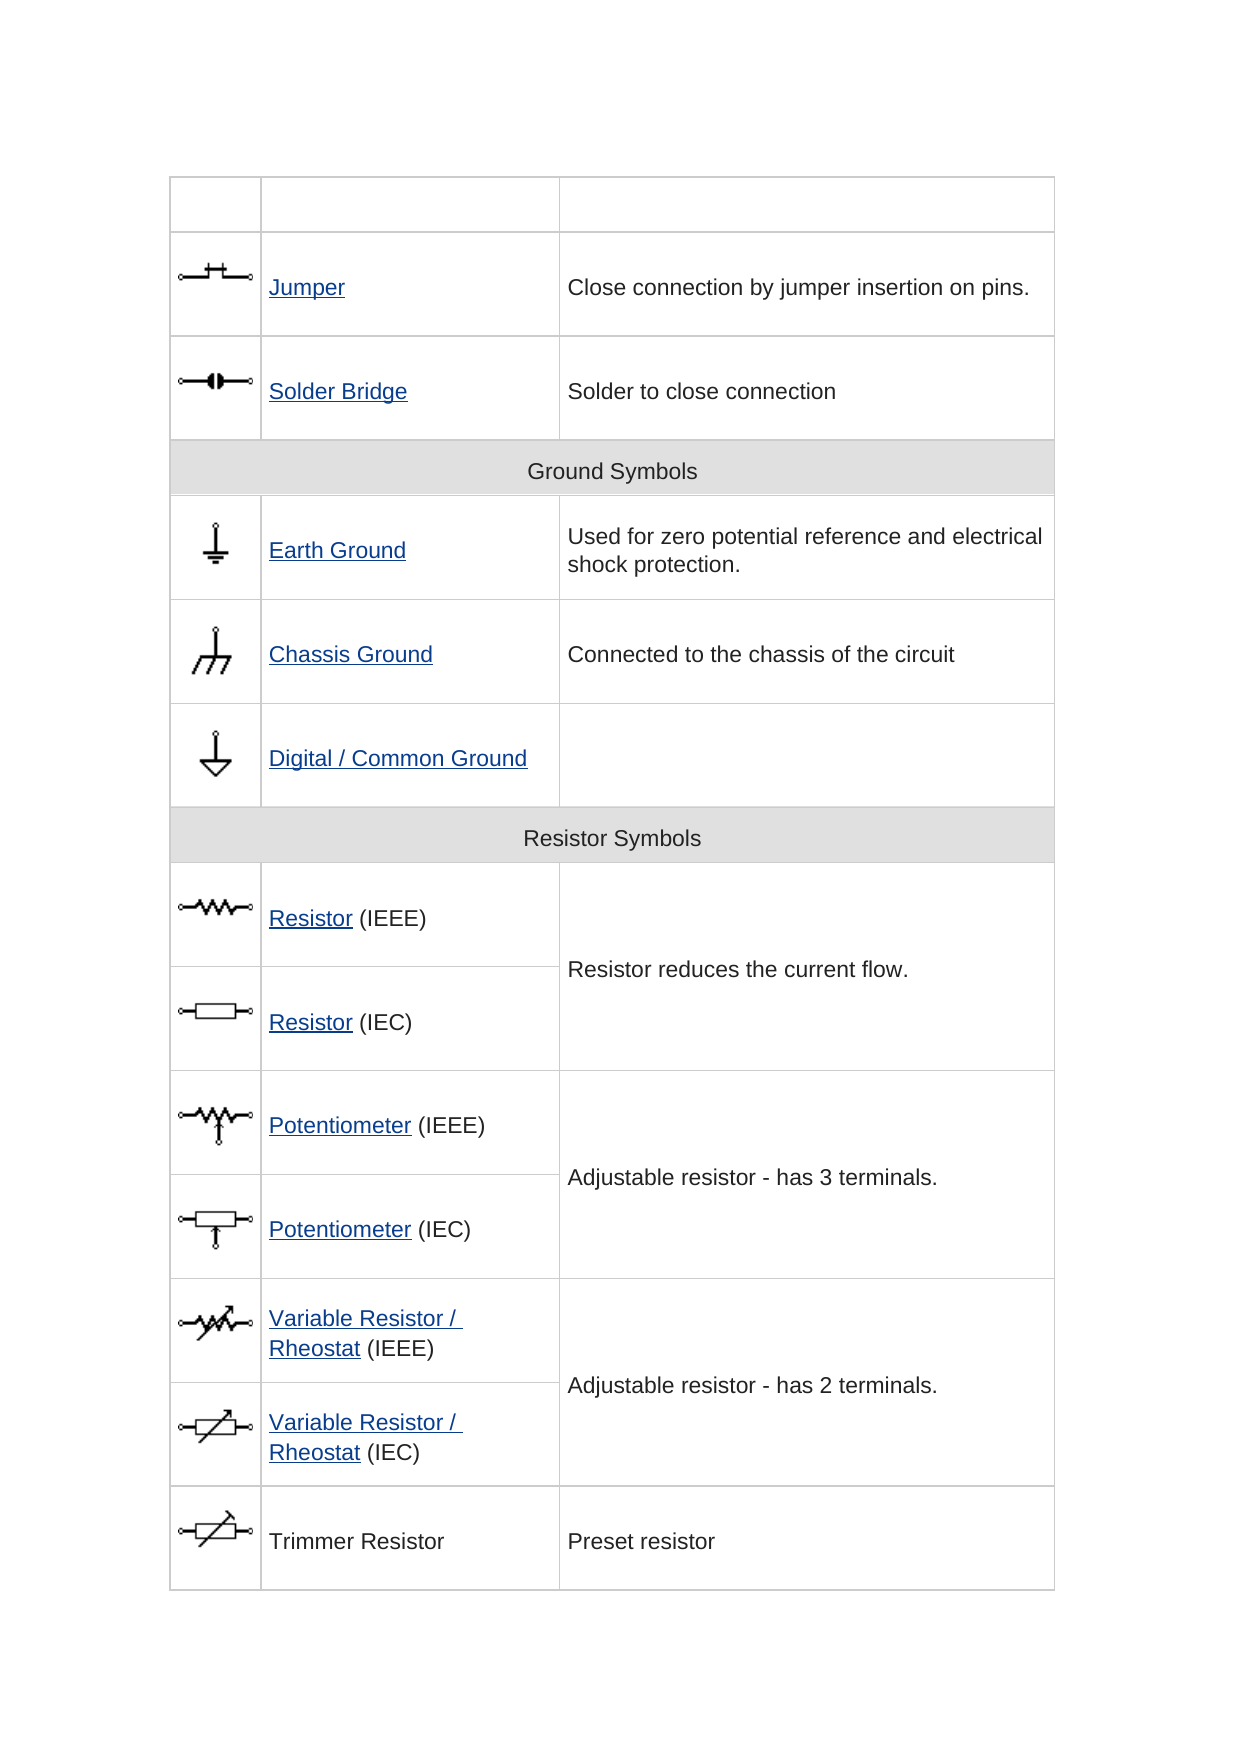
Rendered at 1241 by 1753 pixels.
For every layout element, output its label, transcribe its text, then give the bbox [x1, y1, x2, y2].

table_cell Trimmer Resistor [262, 1487, 559, 1589]
table_cell [171, 1487, 260, 1589]
table_cell [171, 1279, 260, 1381]
table_header [262, 178, 559, 231]
table_cell [171, 1071, 260, 1173]
picture [178, 975, 253, 1051]
picture [178, 345, 253, 421]
table_cell Chassis Ground [262, 600, 559, 702]
table_cell Used for zero potential reference and electrical shock protection. [560, 496, 1054, 598]
table_cell Preset resistor [560, 1487, 1054, 1589]
table_cell Potentiometer (IEEE) [262, 1071, 559, 1173]
table_cell Solder to close connection [560, 337, 1054, 439]
table_cell [171, 1383, 260, 1485]
picture [178, 1183, 253, 1259]
table_cell [171, 863, 260, 966]
table_cell [171, 337, 260, 439]
table_cell Adjustable resistor - has 2 terminals. [560, 1279, 1054, 1485]
table_cell [171, 600, 260, 702]
picture [178, 241, 253, 317]
table_header [171, 178, 260, 231]
picture [178, 1079, 253, 1155]
table_cell Earth Ground [262, 496, 559, 598]
picture [178, 608, 253, 684]
table_cell Jumper [262, 233, 559, 335]
table_cell [171, 1175, 260, 1277]
table_cell [171, 704, 260, 806]
table_cell Variable Resistor / Rheostat (IEC) [262, 1383, 559, 1485]
table_cell [171, 233, 260, 335]
picture [178, 1287, 253, 1363]
table_cell Adjustable resistor - has 3 terminals. [560, 1071, 1054, 1277]
table_cell Resistor Symbols [171, 808, 1054, 862]
table_cell Resistor reduces the current flow. [560, 863, 1054, 1069]
picture [178, 504, 253, 580]
table_cell Resistor (IEEE) [262, 863, 559, 966]
table_cell Connected to the chassis of the circuit [560, 600, 1054, 702]
table_cell Solder Bridge [262, 337, 559, 439]
table_cell [560, 704, 1054, 806]
table_cell [171, 967, 260, 1069]
table_cell Resistor (IEC) [262, 967, 559, 1069]
table_cell Ground Symbols [171, 441, 1054, 494]
table_cell Potentiometer (IEC) [262, 1175, 559, 1277]
picture [178, 1495, 253, 1571]
table_cell Variable Resistor / Rheostat (IEEE) [262, 1279, 559, 1381]
table_header [560, 178, 1054, 231]
picture [178, 712, 253, 788]
picture [178, 871, 253, 947]
table_cell Digital / Common Ground [262, 704, 559, 806]
picture [178, 1391, 253, 1467]
table_cell [171, 496, 260, 598]
table_cell Close connection by jumper insertion on pins. [560, 233, 1054, 335]
